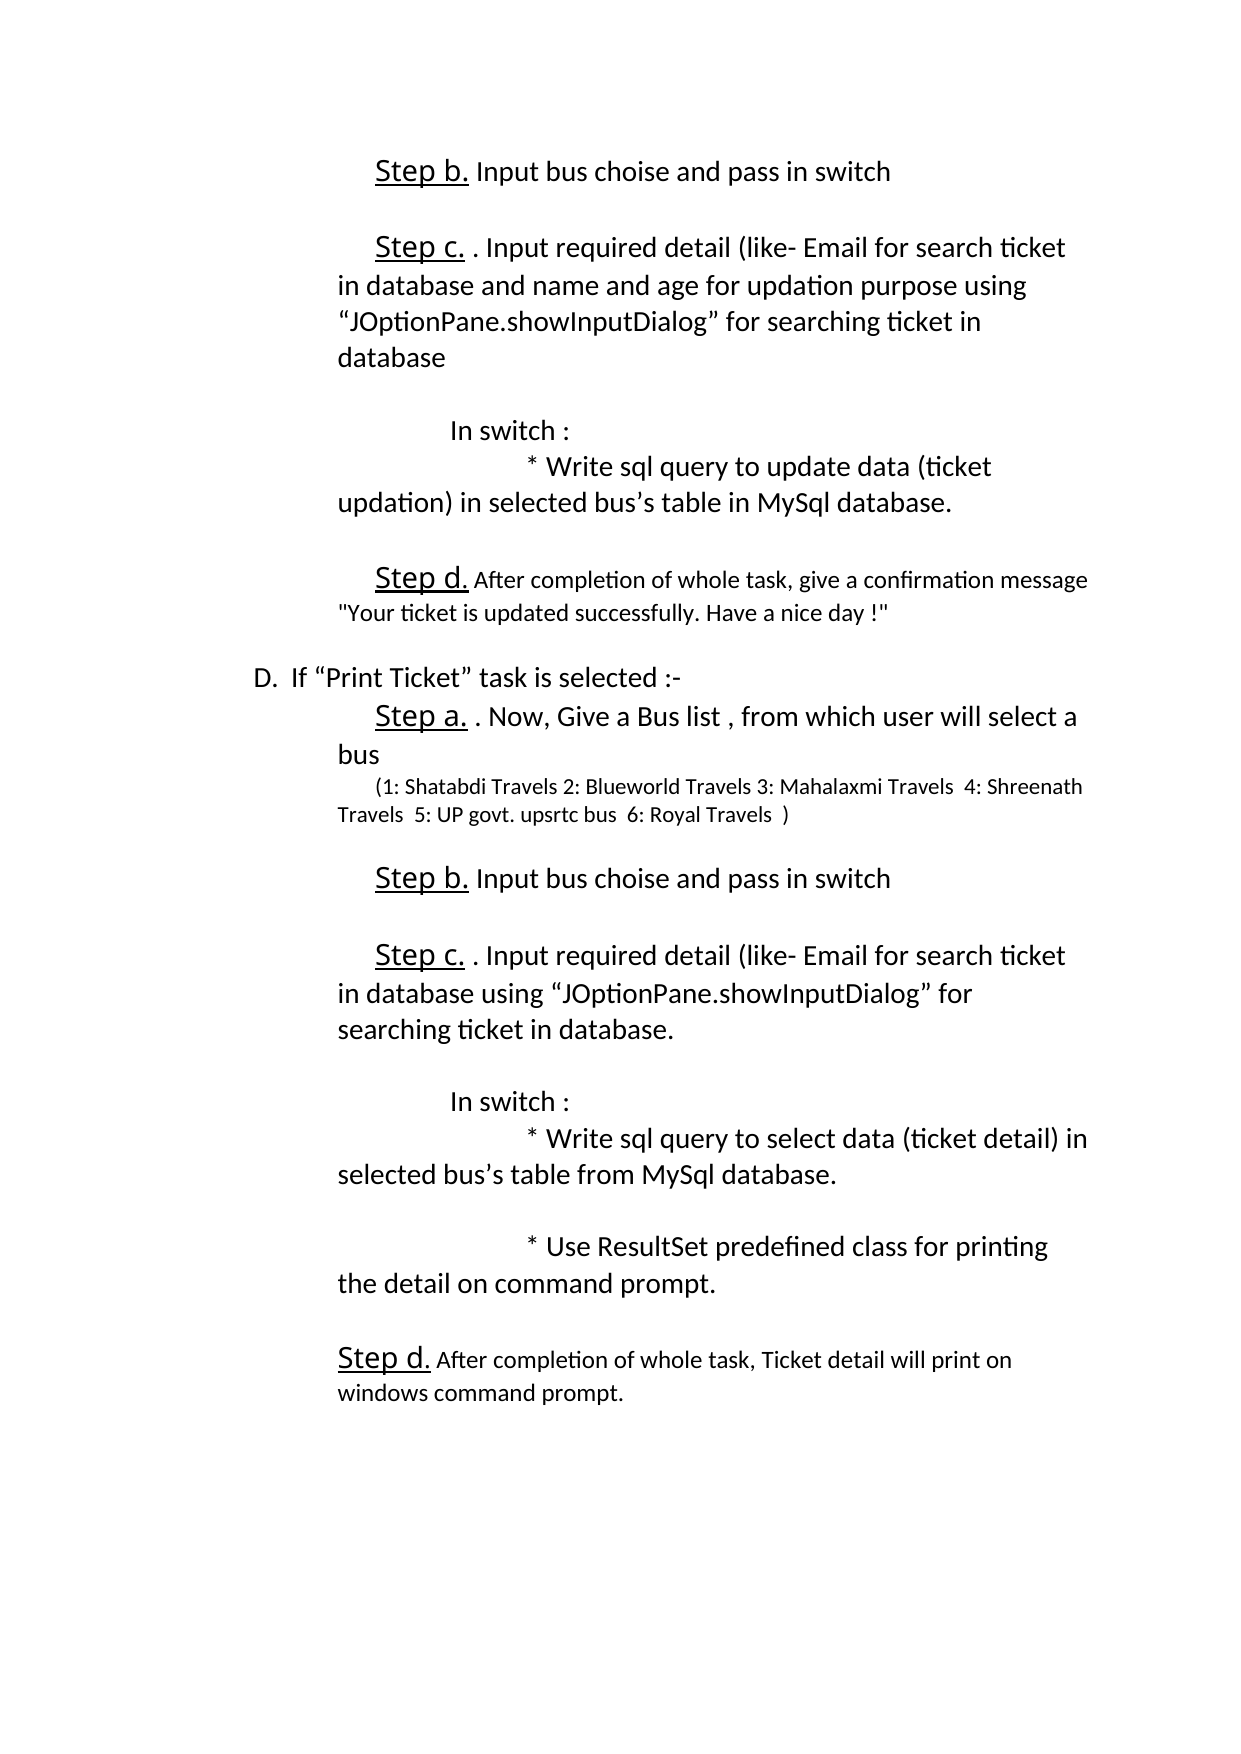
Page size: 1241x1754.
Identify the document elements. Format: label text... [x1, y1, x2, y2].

list Step a. . Now, Give a Bus list , from which user will select a bus [337, 696, 1092, 771]
list Step b. Input bus choise and pass in switch [337, 858, 1092, 897]
list Step d. After completion of whole task, Ticket detail will print on windows command prompt. [337, 1337, 1092, 1408]
list Step d. After completion of whole task, give a confirmation message "Your ticket is updated successfully. Have a nice day !" [337, 557, 1092, 628]
list * Write sql query to select data (ticket detail) in selected bus’s table from MySql database. [337, 1120, 1092, 1192]
list (1: Shatabdi Travels 2: Blueworld Travels 3: Mahalaxmi Travels 4: Shreenath Travels 5: UP govt. upsrtc bus 6: Royal Travels ) [337, 772, 1092, 829]
list Step b. Input bus choise and pass in switch [337, 150, 1092, 190]
list * Write sql query to update data (ticket updation) in selected bus’s table in MySql database. [337, 448, 1092, 520]
list Step c. . Input required detail (like- Email for search ticket in database and name and age for updation purpose using “JOptionPane.showInputDialog” for searching ticket in database [337, 227, 1092, 375]
list * Use ResultSet predefined class for printing the detail on command prompt. [337, 1228, 1092, 1300]
list In switch : [337, 412, 1092, 448]
list If “Print Ticket” task is selected :- [253, 659, 1092, 695]
list In switch : [337, 1083, 1092, 1119]
list Step c. . Input required detail (like- Email for search ticket in database using “JOptionPane.showInputDialog” for searching ticket in database. [337, 934, 1092, 1047]
